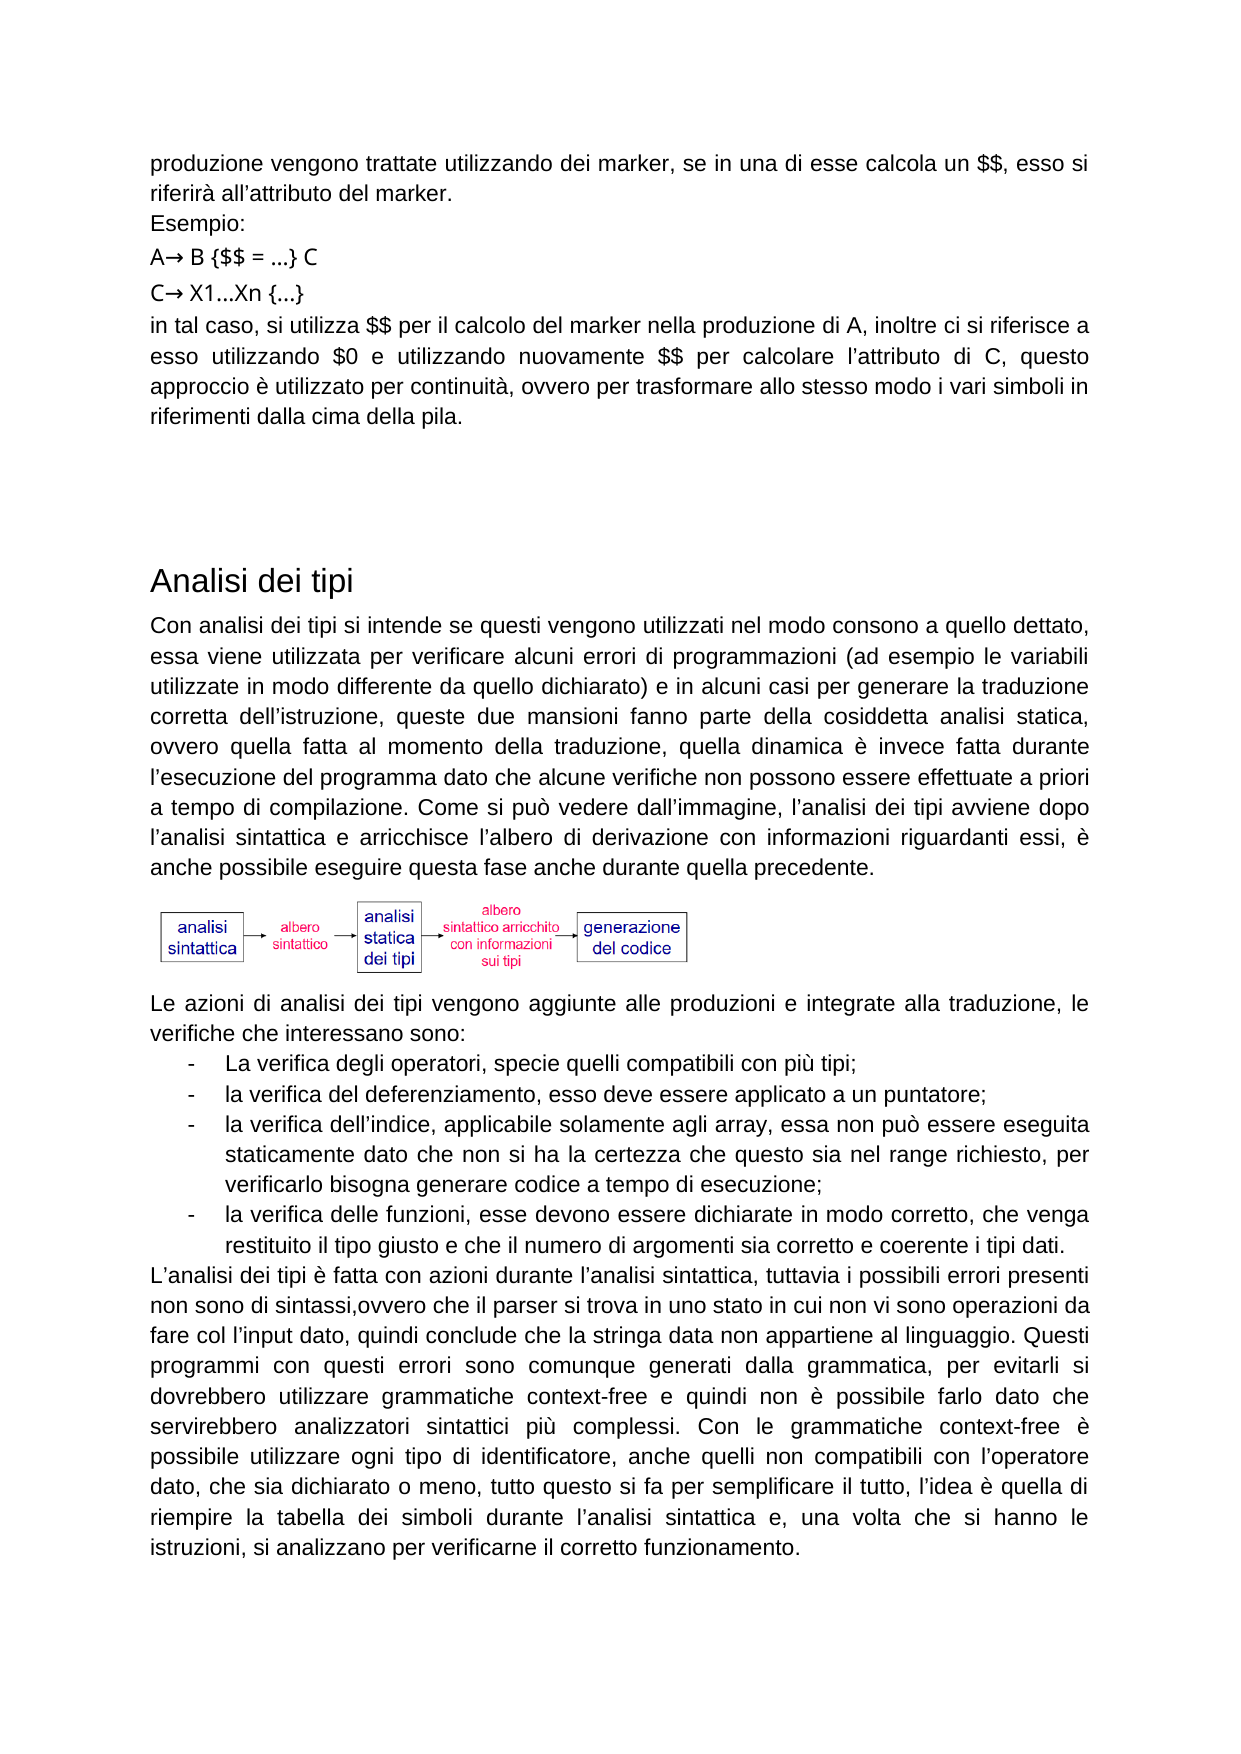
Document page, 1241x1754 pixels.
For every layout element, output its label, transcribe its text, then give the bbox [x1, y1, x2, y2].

text L’analisi dei tipi è fatta con azioni durante l’analisi sintattica, tuttavia i possibili errori presenti non sono di sintassi,ovvero che il parser si trova in uno stato in cui non vi sono operazioni da fare col l’input dato, quindi conclude che la stringa data non appartiene al linguaggio. Questi programmi con questi errori sono comunque generati dalla grammatica, per evitarli si dovrebbero utilizzare grammatiche context-free e quindi non è possibile farlo dato che servirebbero analizzatori sintattici più complessi. Con le grammatiche context-free è possibile utilizzare ogni tipo di identificatore, anche quelli non compatibili con l’operatore dato, che sia dichiarato o meno, tutto questo si fa per semplificare il tutto, l’idea è quella di riempire la tabella dei simboli durante l’analisi sintattica e, una volta che si hanno le istruzioni, si analizzano per verificarne il corretto funzionamento. [150, 1262, 1090, 1560]
list la verifica del deferenziamento, esso deve essere applicato a un puntatore; [187, 1081, 1090, 1107]
list La verifica degli operatori, specie quelli compatibili con più tipi; [187, 1050, 1090, 1077]
list la verifica delle funzioni, esse devono essere dichiarate in modo corretto, che venga restituito il tipo giusto e che il numero di argomenti sia corretto e coerente i tipi dati. [187, 1201, 1090, 1258]
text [150, 150, 1090, 207]
text in tal caso, si utilizza $$ per il calcolo del marker nella produzione di A, inoltre ci si riferisce a esso utilizzando $0 e utilizzando nuovamente $$ per calcolare l’attributo di C, questo approccio è utilizzato per continuità, ovvero per trasformare allo stesso modo i vari simboli in riferimenti dalla cima della pila. [150, 312, 1090, 429]
list la verifica dell’indice, applicabile solamente agli array, essa non può essere eseguita staticamente dato che non si ha la certezza che questo sia nel range richiesto, per verificarlo bisogna generare codice a tempo di esecuzione; [187, 1111, 1090, 1198]
text Con analisi dei tipi si intende se questi vengono utilizzati nel modo consono a quello dettato, essa viene utilizzata per verificare alcuni errori di programmazioni (ad esempio le variabili utilizzate in modo differente da quello dichiarato) e in alcuni casi per generare la traduzione corretta dell’istruzione, queste due mansioni fanno parte della cosiddetta analisi statica, ovvero quella fatta al momento della traduzione, quella dinamica è invece fatta durante l’esecuzione del programma dato che alcune verifiche non possono essere effettuate a priori a tempo di compilazione. Come si può vedere dall’immagine, l’analisi dei tipi avviene dopo l’analisi sintattica e arricchisce l’albero di derivazione con informazioni riguardanti essi, è anche possibile eseguire questa fase anche durante quella precedente. [150, 612, 1090, 880]
subtitle Analisi dei tipi [150, 561, 1090, 600]
text Le azioni di analisi dei tipi vengono aggiunte alle produzioni e integrate alla traduzione, le verifiche che interessano sono: [150, 990, 1090, 1047]
picture [150, 884, 698, 987]
text Esempio: [150, 210, 1090, 237]
text C→ X1...Xn {...} [150, 277, 1090, 308]
text A→ B {$$ = …} C [150, 241, 1090, 272]
